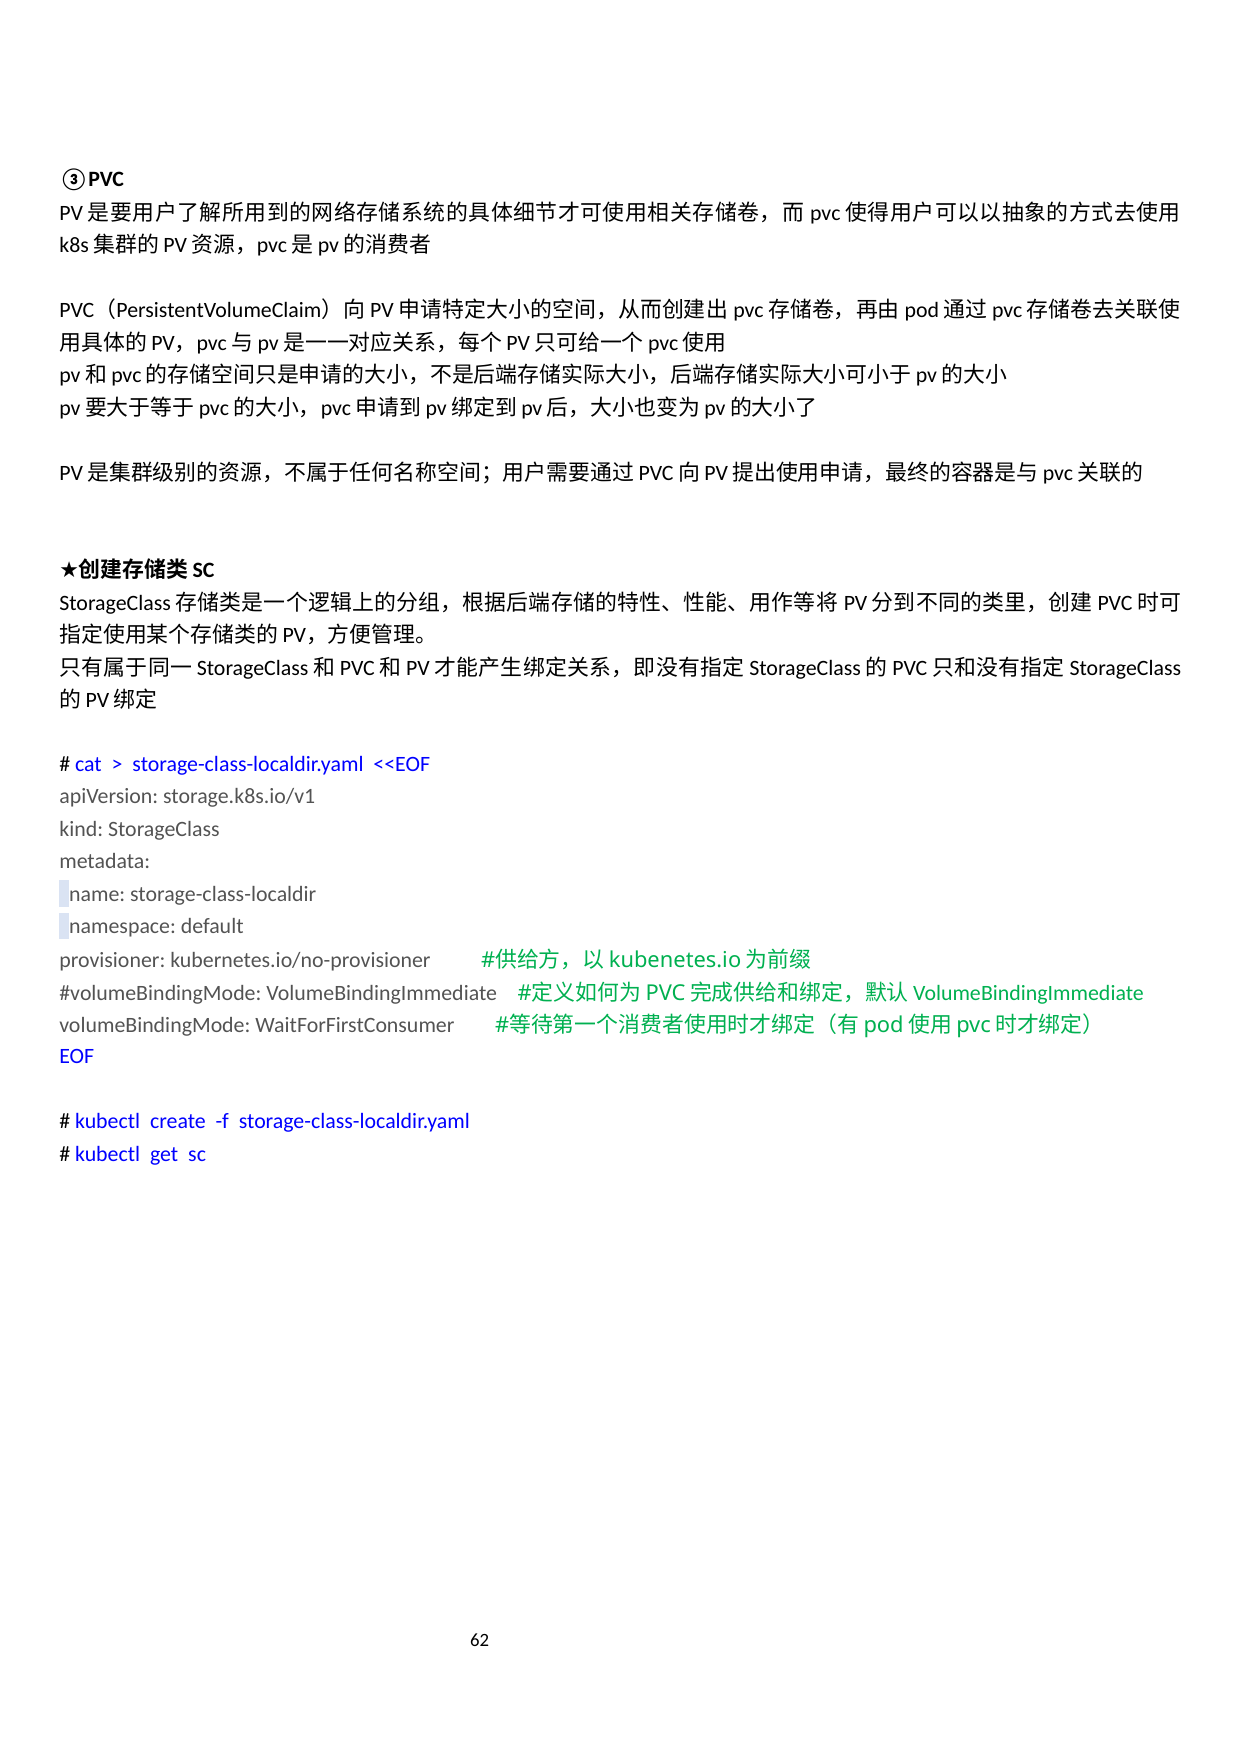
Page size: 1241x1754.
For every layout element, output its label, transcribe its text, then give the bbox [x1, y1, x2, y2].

text namespace: default [59, 909, 1181, 942]
text ③PVC [59, 162, 1181, 194]
text # kubectl get sc [59, 1137, 1181, 1169]
text pv要大于等于pvc的大小，pvc申请到pv绑定到pv后，大小也变为pv的大小了 [59, 389, 1181, 422]
text StorageClass存储类是一个逻辑上的分组，根据后端存储的特性、性能、用作等将PV分到不同的类里，创建PVC时可指定使用某个存储类的PV，方便管理。 [59, 584, 1181, 649]
text metadata: [59, 844, 1181, 877]
text PV是集群级别的资源，不属于任何名称空间；用户需要通过PVC向PV提出使用申请，最终的容器是与pvc关联的 [59, 454, 1181, 487]
text # cat > storage-class-localdir.yaml <<EOF [59, 747, 1181, 779]
text volumeBindingMode: WaitForFirstConsumer #等待第一个消费者使用时才绑定（有pod使用pvc时才绑定） [59, 1007, 1181, 1039]
text EOF [59, 1039, 1181, 1072]
text apiVersion: storage.k8s.io/v1 [59, 779, 1181, 812]
text kind: StorageClass [59, 812, 1181, 844]
text provisioner: kubernetes.io/no-provisioner #供给方，以kubenetes.io为前缀 [59, 942, 1181, 974]
text PVC（PersistentVolumeClaim）向PV申请特定大小的空间，从而创建出pvc存储卷，再由pod通过pvc存储卷去关联使用具体的PV，pvc与pv是一一对应关系，每个PV只可给一个pvc使用 [59, 292, 1181, 357]
text 只有属于同一StorageClass和PVC和PV才能产生绑定关系，即没有指定StorageClass的PVC只和没有指定StorageClass的PV绑定 [59, 649, 1181, 714]
text PV是要用户了解所用到的网络存储系统的具体细节才可使用相关存储卷，而pvc使得用户可以以抽象的方式去使用k8s集群的PV资源，pvc是pv的消费者 [59, 194, 1181, 259]
text pv和pvc的存储空间只是申请的大小，不是后端存储实际大小，后端存储实际大小可小于pv的大小 [59, 357, 1181, 389]
text #volumeBindingMode: VolumeBindingImmediate #定义如何为PVC完成供给和绑定，默认VolumeBindingImmediate [59, 974, 1181, 1007]
text ★创建存储类SC [59, 552, 1181, 584]
text name: storage-class-localdir [59, 877, 1181, 909]
text # kubectl create -f storage-class-localdir.yaml [59, 1104, 1181, 1137]
